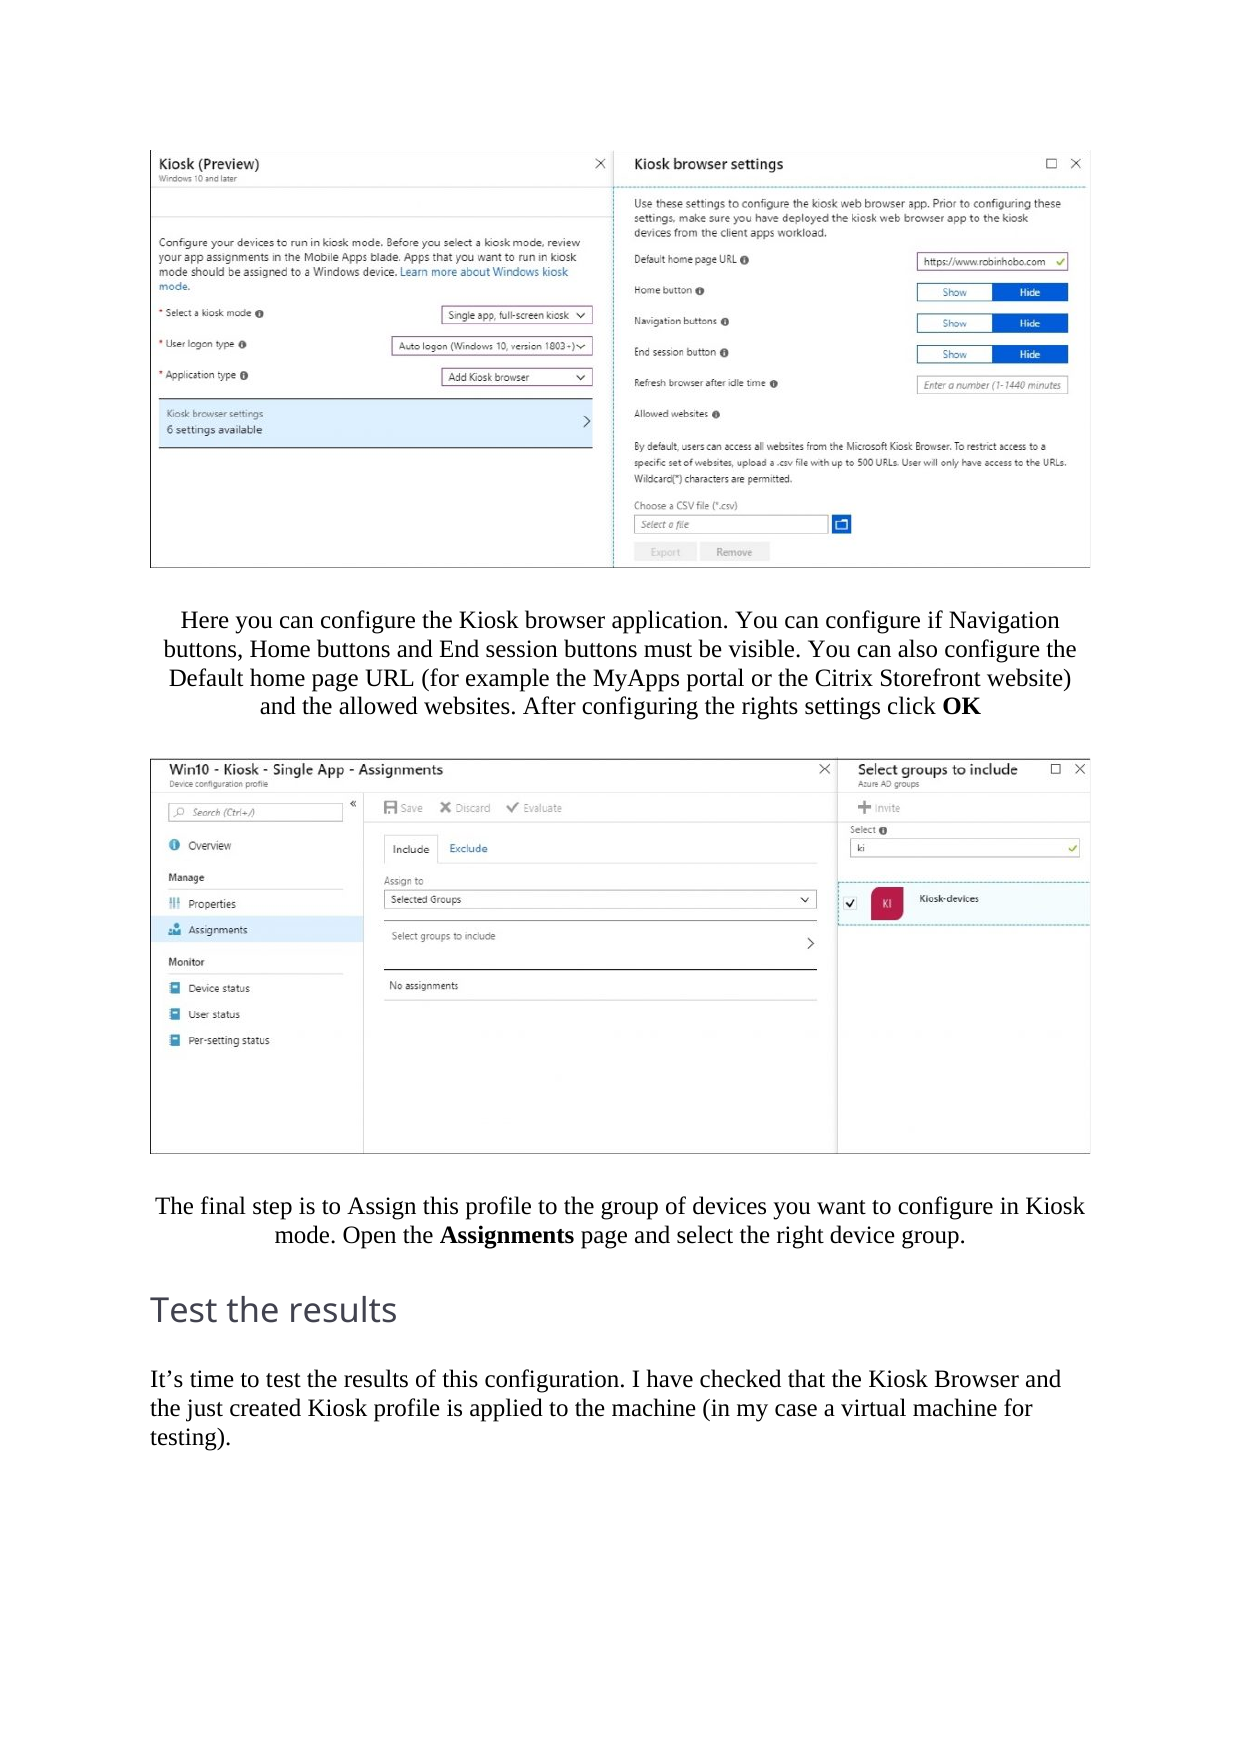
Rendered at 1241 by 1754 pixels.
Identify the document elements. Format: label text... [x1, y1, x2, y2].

text The final step is to Assign this profile to the group of devices you want to configure in Kiosk mode. Open the Assignments page and select the right device group. [150, 1191, 1090, 1249]
picture [150, 757, 1091, 1154]
text Here you can configure the Kiosk browser application. You can configure if Navigation buttons, Home buttons and End session buttons must be visible. You can also configure the Default home page URL (for example the MyApps portal or the Citrix Storefront website) and the allowed websites. After configuring the rights settings click OK [150, 605, 1090, 720]
text It’s time to test the results of this configuration. I have checked that the Kiosk Browser and the just created Kiosk profile is applied to the machine (in my case a virtual machine for testing). [150, 1364, 1090, 1451]
text Test the results [150, 1286, 1090, 1333]
picture [150, 150, 1091, 568]
